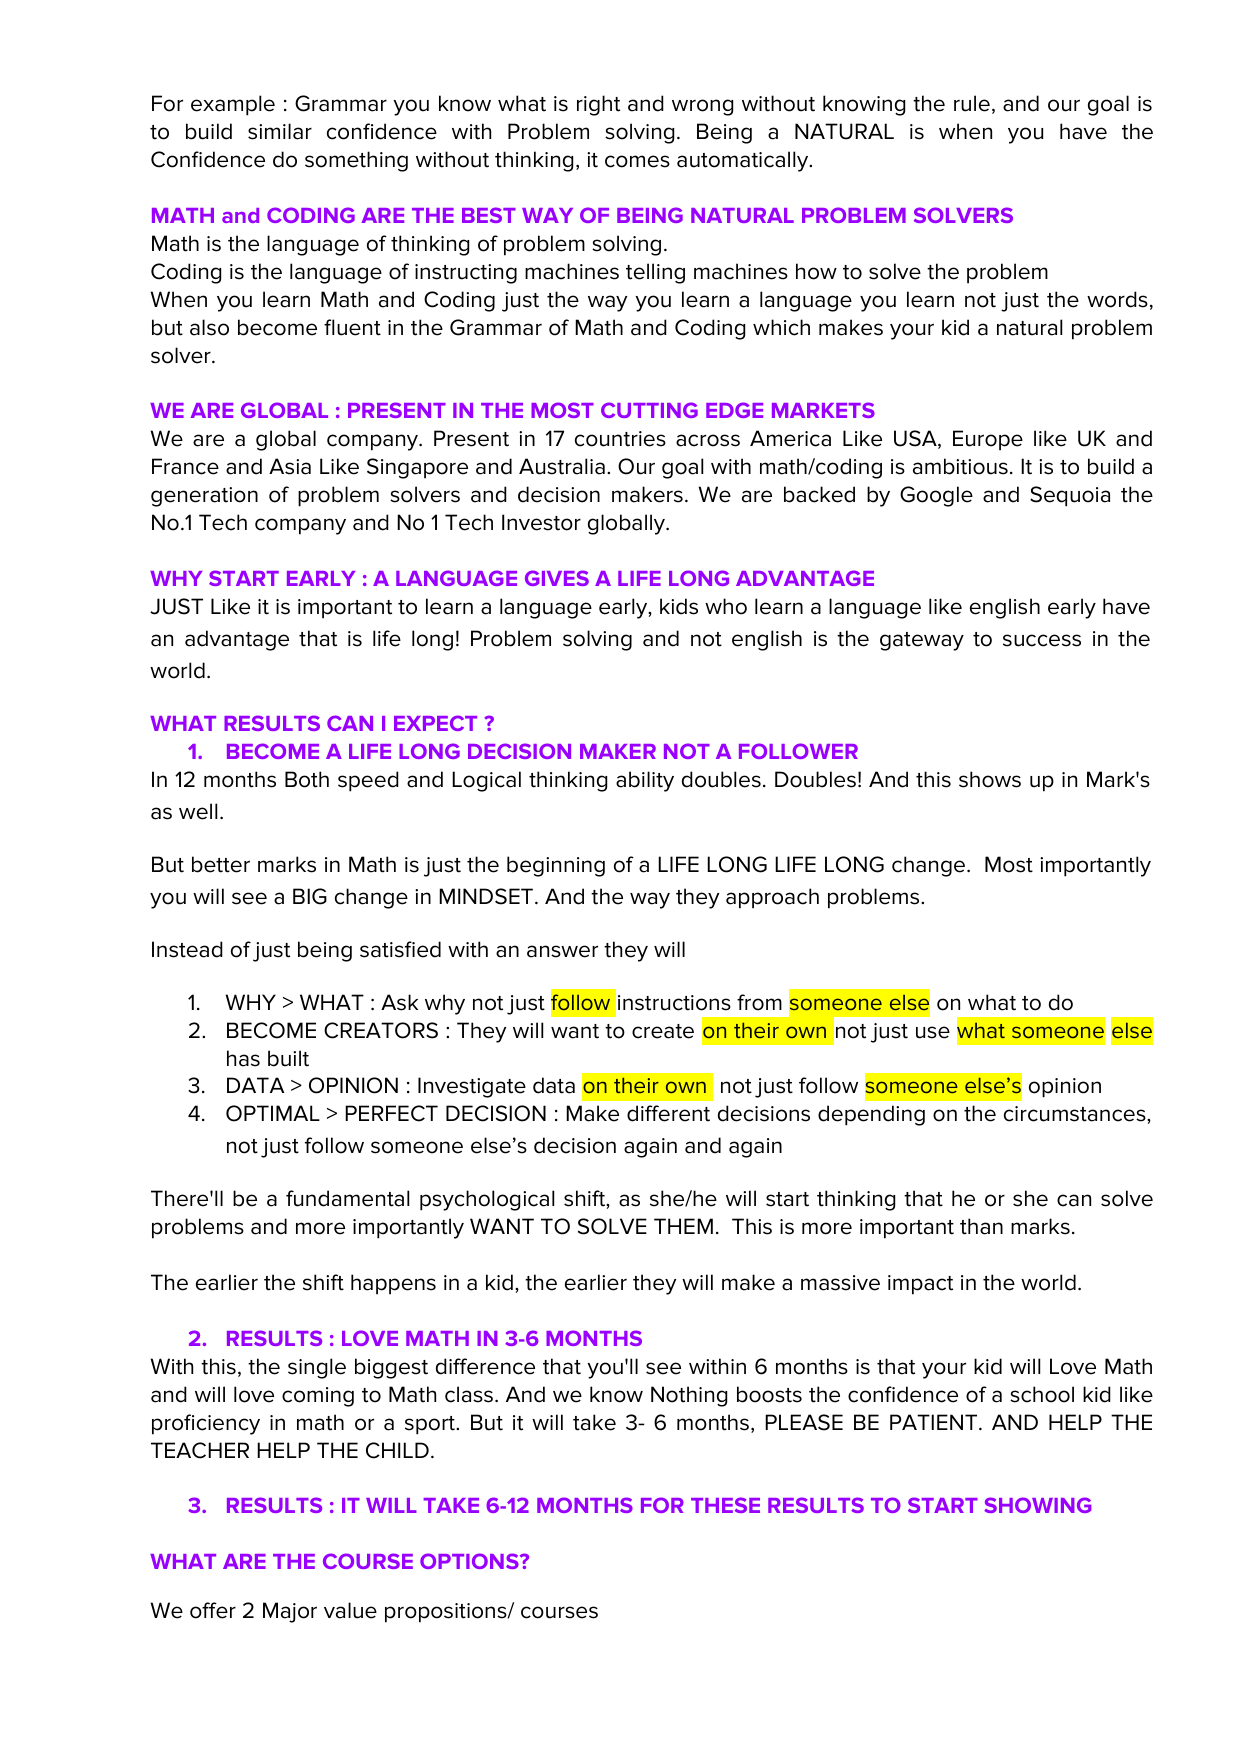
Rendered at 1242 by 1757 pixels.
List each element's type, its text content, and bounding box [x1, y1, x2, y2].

text MATH and CODING ARE THE BEST WAY OF BEING NATURAL PROBLEM SOLVERS [150, 202, 1155, 230]
text We are a global company. Present in 17 countries across America Like USA, Europe like UK and France and Asia Like Singapore and Australia. Our goal with math/coding is ambitious. It is to build a generation of problem solvers and decision makers. We are backed by Google and Sequoia the No.1 Tech company and No 1 Tech Investor globally. [150, 426, 1155, 537]
text In 12 months Both speed and Logical thinking ability doubles. Doubles! And this shows up in Mark's as well. [150, 766, 1153, 826]
text For example : Grammar you know what is right and wrong without knowing the rule, and our goal is to build similar confidence with Problem solving. Being a NATURAL is when you have the Confidence do something without thinking, it comes automatically. [150, 91, 1155, 174]
text We offer 2 Major value propositions/ courses [150, 1598, 1155, 1626]
text When you learn Math and Coding just the way you learn a language you learn not just the words, but also become fluent in the Grammar of Math and Coding which makes your kid a natural problem solver. [150, 286, 1155, 370]
text Coding is the language of instructing machines telling machines how to solve the problem [150, 258, 1155, 286]
text WHAT ARE THE COURSE OPTIONS? [150, 1549, 1155, 1577]
list BECOME A LIFE LONG DECISION MAKER NOT A FOLLOWER [188, 738, 1155, 766]
text The earlier the shift happens in a kid, the earlier they will make a massive impact in the world. [150, 1269, 1155, 1297]
list DATA > OPINION : Investigate data on their own not just follow someone else’s opinion [188, 1073, 582, 1101]
list WHY > WHAT : Ask why not just follow instructions from someone else on what to do [188, 989, 551, 1017]
text WHAT RESULTS CAN I EXPECT ? [150, 710, 1155, 738]
text WHY START EARLY : A LANGUAGE GIVES A LIFE LONG ADVANTAGE [150, 565, 1155, 593]
list RESULTS : IT WILL TAKE 6-12 MONTHS FOR THESE RESULTS TO START SHOWING [188, 1493, 1155, 1521]
text There'll be a fundamental psychological shift, as she/he will start thinking that he or she can solve problems and more importantly WANT TO SOLVE THEM. This is more important than marks. [150, 1186, 1155, 1242]
text Instead of just being satisfied with an answer they will [150, 936, 1153, 964]
list WHY > WHAT : Ask why not just follow instructions from someone else on what to do [930, 989, 1153, 1017]
text With this, the single biggest difference that you'll see within 6 months is that your kid will Love Math and will love coming to Math class. And we know Nothing boosts the confidence of a school kid like proficiency in math or a sport. But it will take 3- 6 months, PLEASE BE PATIENT. AND HELP THE TEACHER HELP THE CHILD. [150, 1353, 1155, 1465]
list OPTIMAL > PERFECT DECISION : Make different decisions depending on the circumstances, not just follow someone else’s decision again and again [188, 1101, 1153, 1161]
list RESULTS : LOVE MATH IN 3-6 MONTHS [188, 1325, 1155, 1353]
text Math is the language of thinking of problem solving. [150, 230, 1155, 258]
text WE ARE GLOBAL : PRESENT IN THE MOST CUTTING EDGE MARKETS [150, 398, 1155, 426]
text But better marks in Math is just the beginning of a LIFE LONG LIFE LONG change. Most importantly you will see a BIG change in MINDSET. And the way they approach problems. [150, 851, 1153, 911]
text JUST Like it is important to learn a language early, kids who learn a language like english early have an advantage that is life long! Problem solving and not english is the gateway to success in the world. [150, 593, 1153, 685]
list BECOME CREATORS : They will want to create on their own not just use what someone else has built [188, 1017, 1153, 1073]
